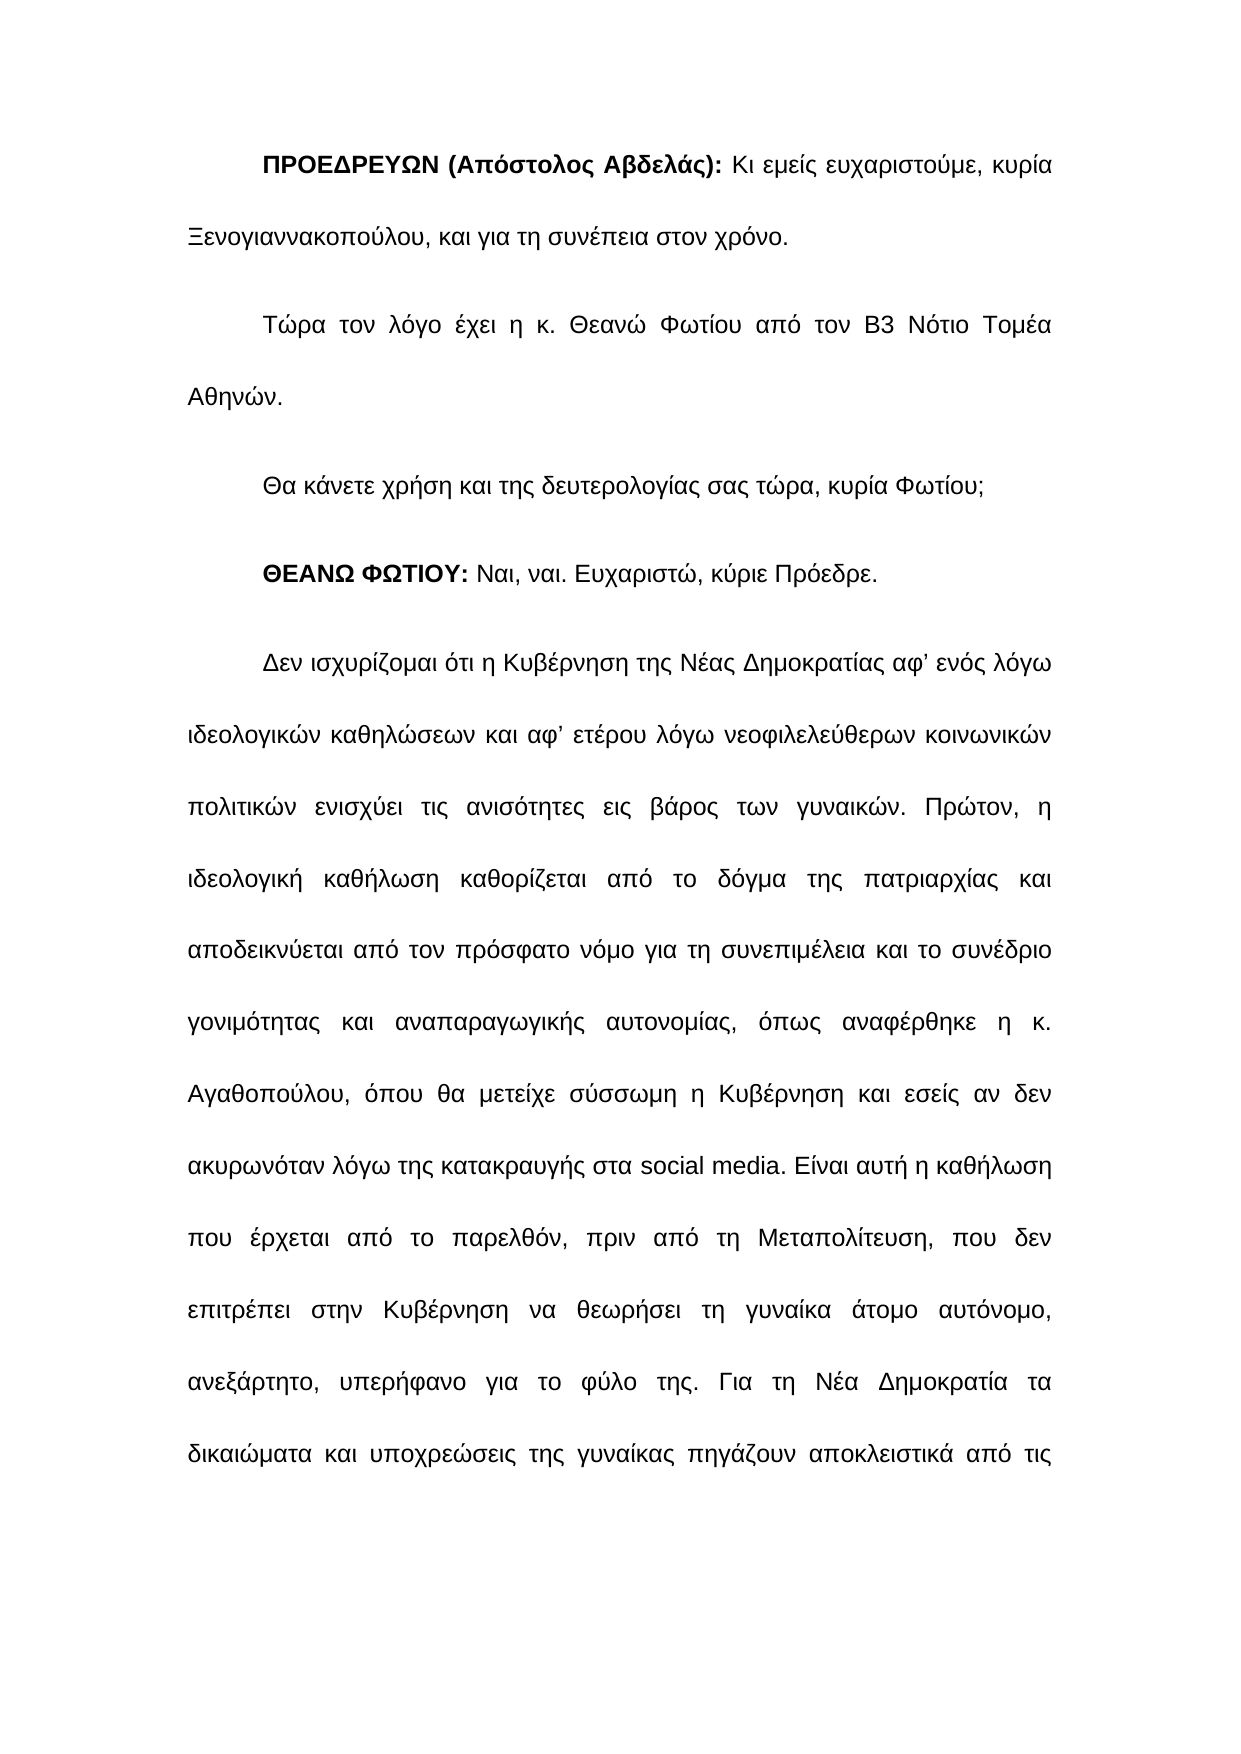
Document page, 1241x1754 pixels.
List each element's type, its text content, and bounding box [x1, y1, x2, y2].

text Τώρα τον λόγο έχει η κ. Θεανώ Φωτίου από τον Β3 Νότιο Τομέα Αθηνών. [187, 310, 1053, 411]
text Θα κάνετε χρήση και της δευτερολογίας σας τώρα, κυρία Φωτίου; [187, 471, 1053, 499]
text ΠΡΟΕΔΡΕΥΩΝ (Απόστολος Αβδελάς): Κι εμείς ευχαριστούμε, κυρία Ξενογιαννακοπούλου, και για τη συνέπεια στον χρόνο. [187, 150, 1053, 251]
text ΘΕΑΝΩ ΦΩΤΙΟΥ: Ναι, ναι. Ευχαριστώ, κύριε Πρόεδρε. [187, 559, 1053, 588]
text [187, 648, 1053, 1467]
